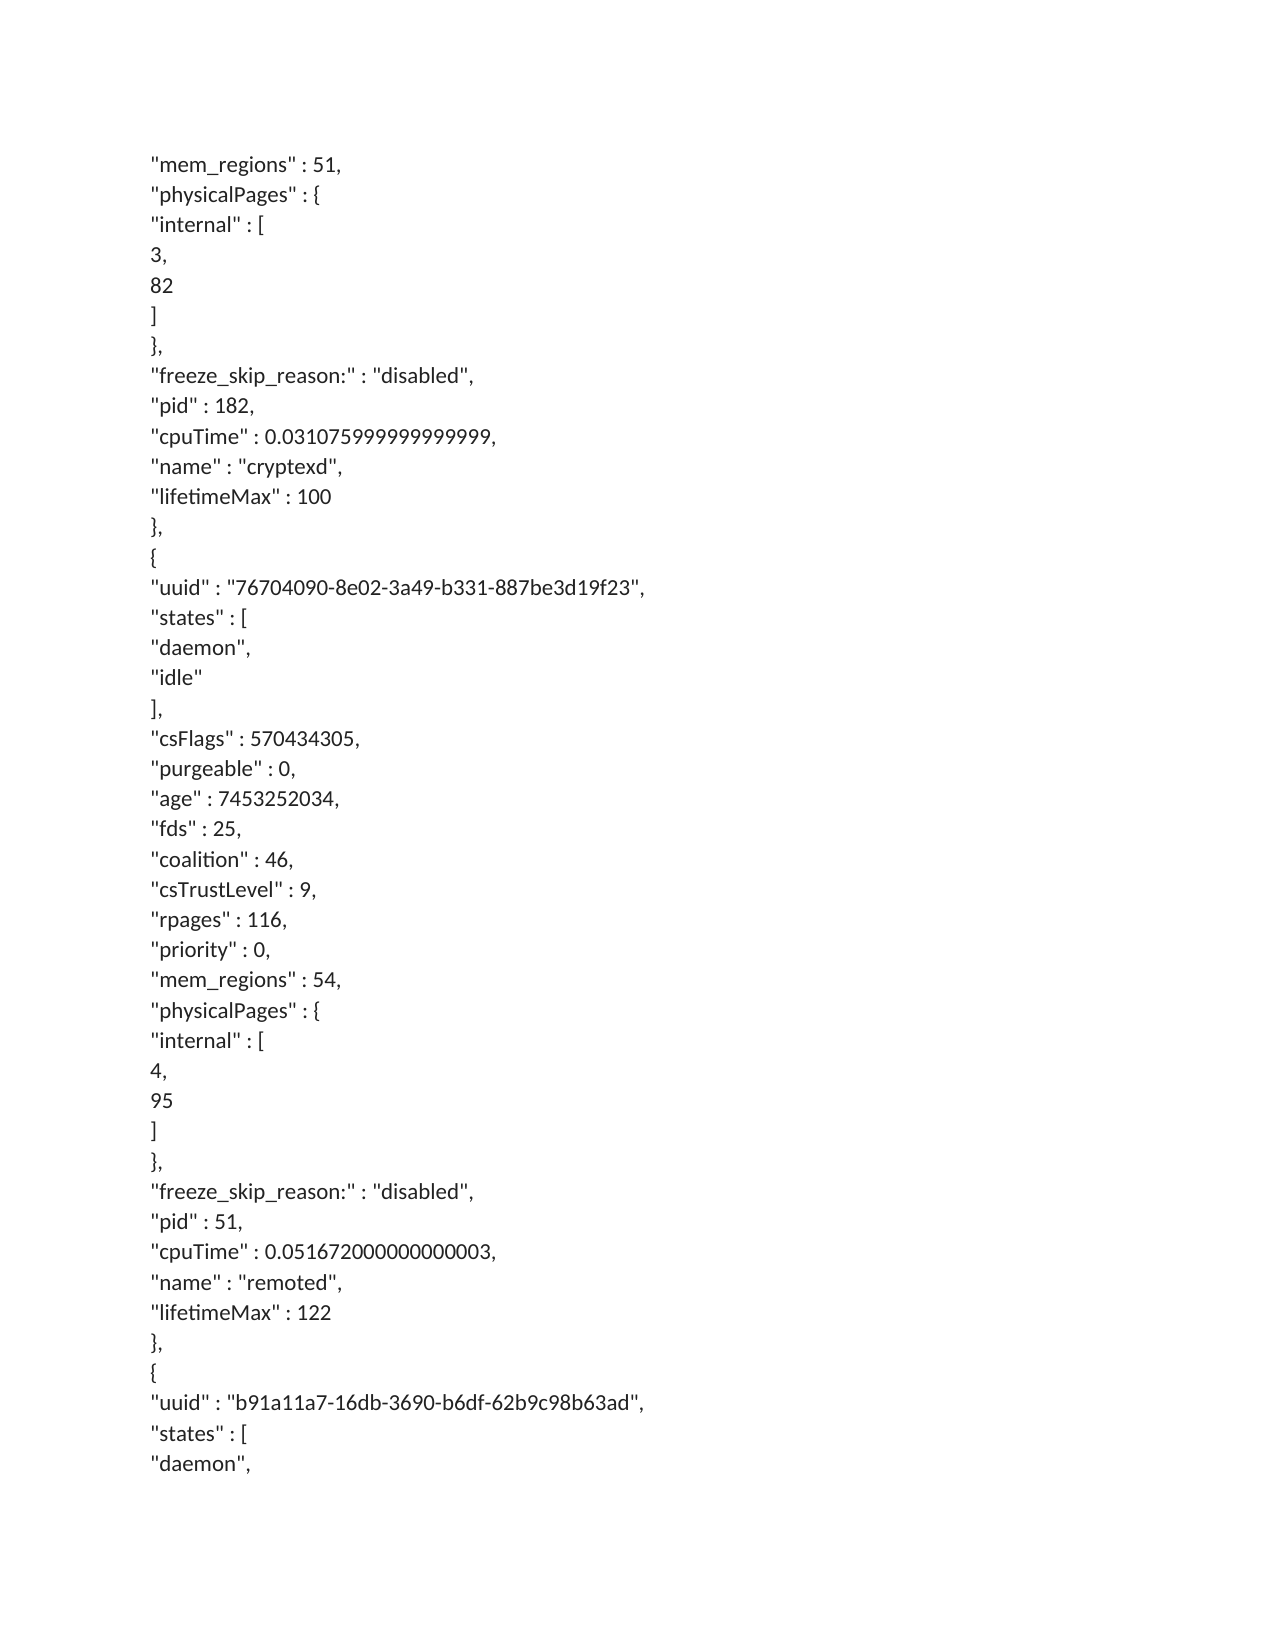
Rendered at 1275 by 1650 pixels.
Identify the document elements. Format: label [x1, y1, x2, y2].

text [150, 150, 1125, 1477]
